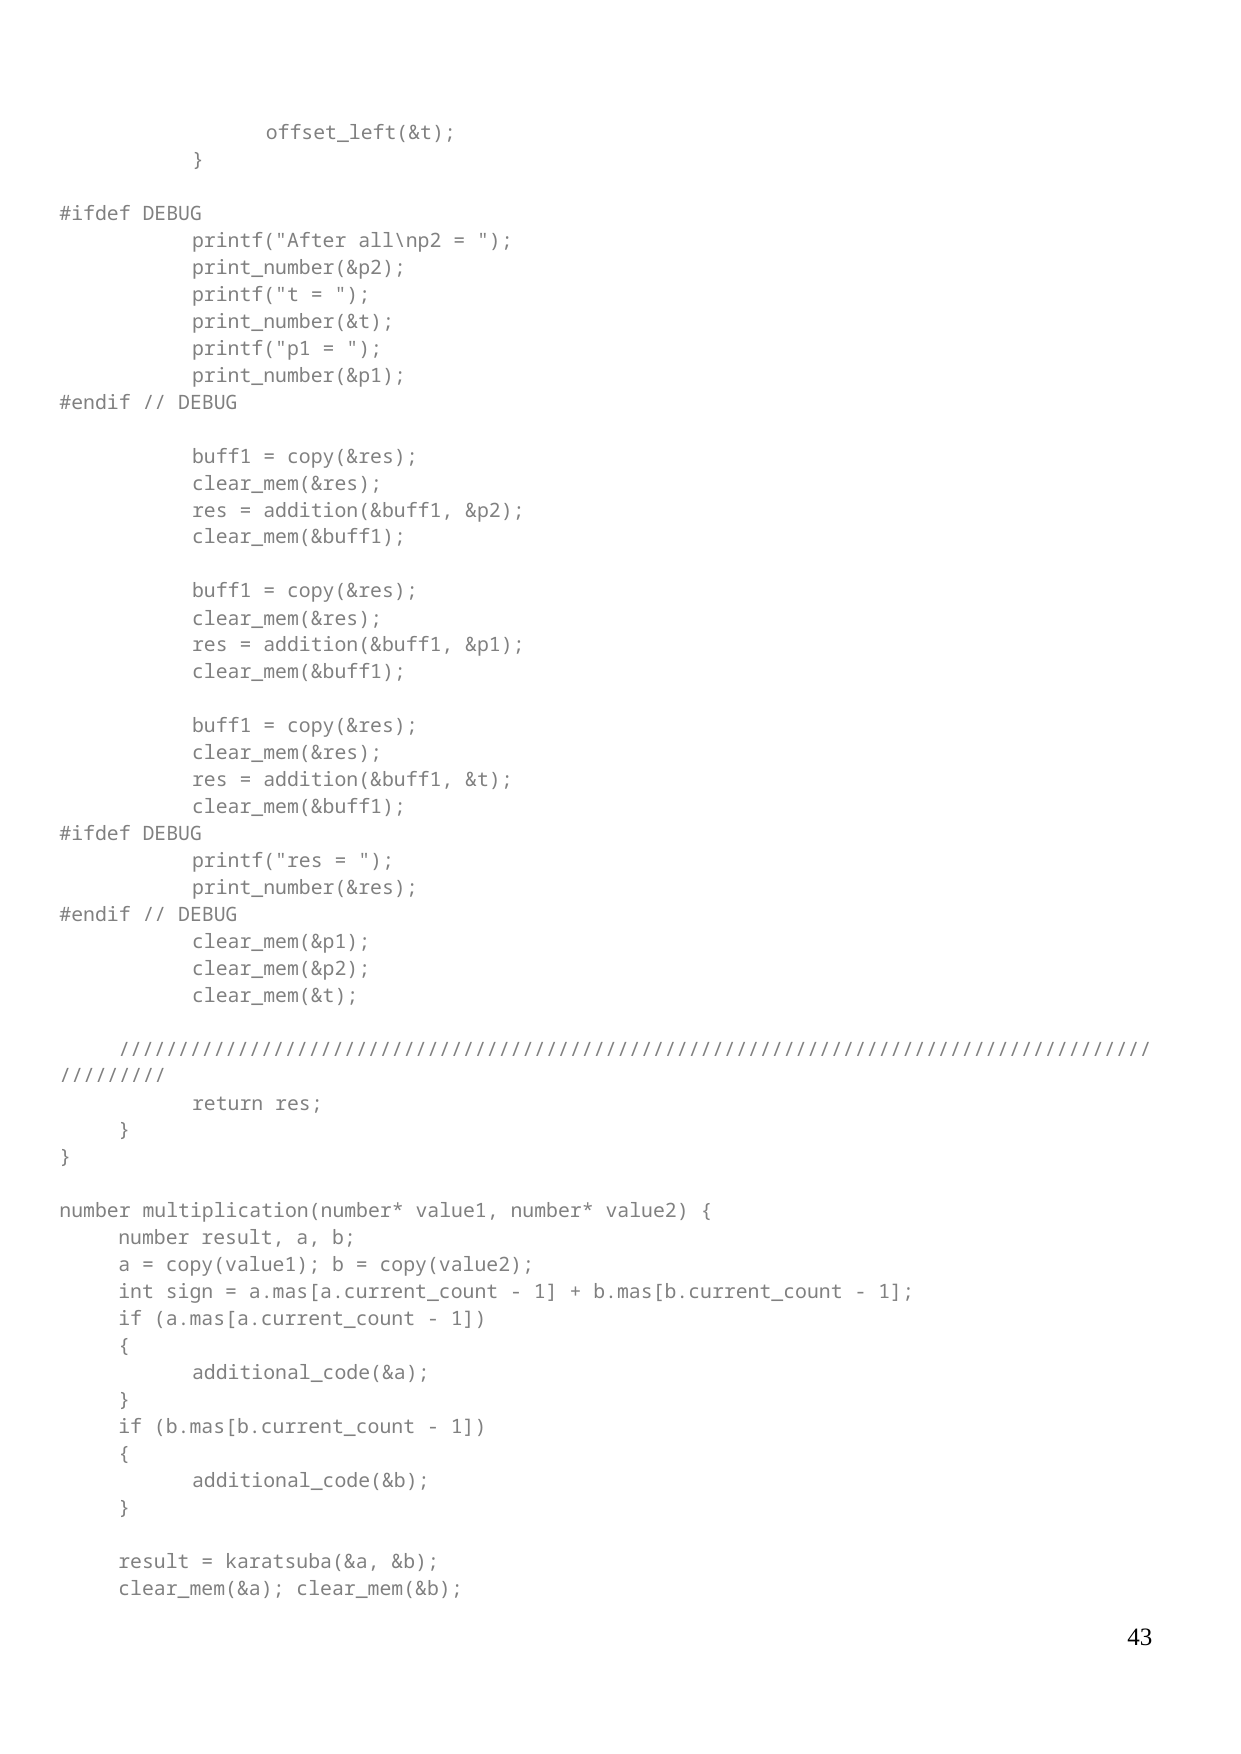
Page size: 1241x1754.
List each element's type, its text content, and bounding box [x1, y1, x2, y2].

text printf("res = "); [59, 847, 1152, 873]
text res = addition(&buff1, &p2); [59, 496, 1152, 523]
text result = karatsuba(&a, &b); [59, 1547, 1152, 1574]
text clear_mem(&buff1); [59, 793, 1152, 819]
text a = copy(value1); b = copy(value2); [59, 1251, 1152, 1278]
text } [59, 1116, 1152, 1143]
text #endif // DEBUG [59, 901, 1152, 927]
text res = addition(&buff1, &t); [59, 766, 1152, 793]
text buff1 = copy(&res); [59, 712, 1152, 739]
text if (a.mas[a.current_count - 1]) [59, 1304, 1152, 1332]
text number multiplication(number* value1, number* value2) { [59, 1197, 1152, 1224]
text #ifdef DEBUG [59, 199, 1152, 226]
text if (b.mas[b.current_count - 1]) [59, 1412, 1152, 1439]
text //////////////////////////////////////////////////////////////////////////////////////////////// [59, 1008, 1152, 1089]
text print_number(&p2); [59, 253, 1152, 280]
text clear_mem(&res); [59, 739, 1152, 766]
text #ifdef DEBUG [59, 819, 1152, 847]
text { [59, 1332, 1152, 1358]
text } [59, 1493, 1152, 1520]
text clear_mem(&buff1); [59, 523, 1152, 550]
text printf("p1 = "); [59, 334, 1152, 361]
text clear_mem(&a); clear_mem(&b); [59, 1574, 1152, 1601]
text clear_mem(&t); [59, 981, 1152, 1008]
text clear_mem(&buff1); [59, 658, 1152, 685]
text clear_mem(&p2); [59, 954, 1152, 981]
text buff1 = copy(&res); [59, 442, 1152, 469]
text additional_code(&b); [59, 1466, 1152, 1493]
text print_number(&res); [59, 873, 1152, 901]
text return res; [59, 1089, 1152, 1116]
text printf("t = "); [59, 280, 1152, 307]
text buff1 = copy(&res); [59, 577, 1152, 604]
text print_number(&p1); [59, 361, 1152, 388]
text } [59, 145, 1152, 172]
text printf("After all\np2 = "); [59, 226, 1152, 253]
text additional_code(&a); [59, 1358, 1152, 1386]
text res = addition(&buff1, &p1); [59, 631, 1152, 658]
text clear_mem(&res); [59, 469, 1152, 496]
text } [59, 1143, 1152, 1170]
text clear_mem(&res); [59, 604, 1152, 631]
text { [59, 1439, 1152, 1466]
text print_number(&t); [59, 307, 1152, 334]
text clear_mem(&p1); [59, 927, 1152, 954]
text #endif // DEBUG [59, 388, 1152, 415]
text number result, a, b; [59, 1224, 1152, 1251]
text } [59, 1386, 1152, 1412]
text int sign = a.mas[a.current_count - 1] + b.mas[b.current_count - 1]; [59, 1278, 1152, 1304]
text offset_left(&t); [59, 118, 1152, 145]
